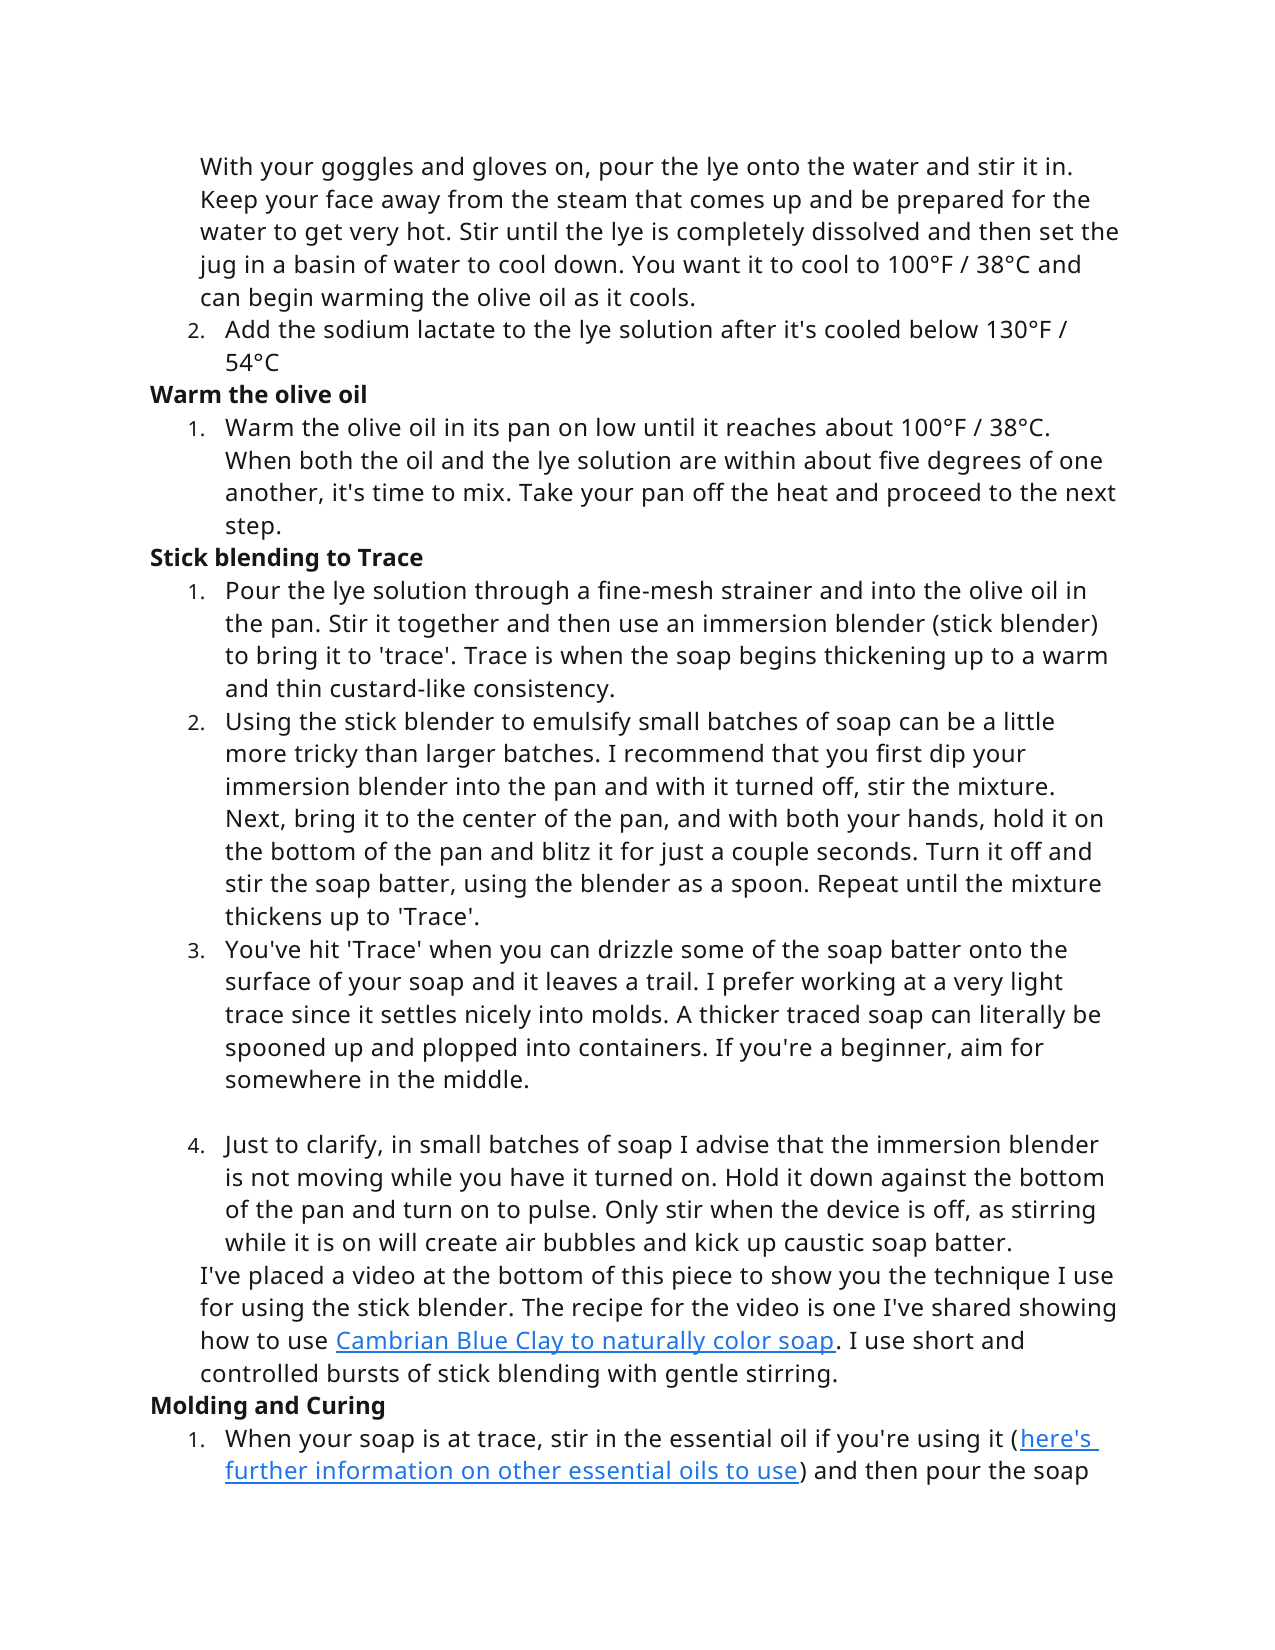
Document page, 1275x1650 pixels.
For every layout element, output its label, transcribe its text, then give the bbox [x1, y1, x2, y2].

text Molding and Curing [150, 1389, 1125, 1422]
text Warm the olive oil [150, 378, 1125, 411]
list You've hit 'Trace' when you can drizzle some of the soap batter onto the surface of your soap and it leaves a trail. I prefer working at a very light trace since it settles nicely into molds. A thicker traced soap can literally be spooned up and plopped into containers. If you're a beginner, aim for somewhere in the middle. [187, 932, 1125, 1096]
list Add the sodium lactate to the lye solution after it's cooled below 130°F / 54°C [187, 313, 1125, 378]
list Just to clarify, in small batches of soap I advise that the immersion blender is not moving while you have it turned on. Hold it down against the bottom of the pan and turn on to pulse. Only stir when the device is off, as stirring while it is on will create air bubbles and kick up caustic soap batter. [187, 1128, 1125, 1258]
list Warm the olive oil in its pan on low until it reaches about 100°F / 38°C. When both the oil and the lye solution are within about five degrees of one another, it's time to mix. Take your pan off the heat and proceed to the next step. [187, 411, 1125, 541]
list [187, 1422, 1125, 1487]
text I've placed a video at the bottom of this piece to show you the technique I use for using the stick blender. The recipe for the video is one I've shared showing how to use Cambrian Blue Clay to naturally color soap. I use short and controlled bursts of stick blending with gentle stirring. [200, 1258, 1125, 1389]
text With your goggles and gloves on, pour the lye onto the water and stir it in. Keep your face away from the steam that comes up and be prepared for the water to get very hot. Stir until the lye is completely dissolved and then set the jug in a basin of water to cool down. You want it to cool to 100°F / 38°C and can begin warming the olive oil as it cools. [200, 150, 1125, 313]
text Stick blending to Trace [150, 541, 1125, 574]
list Pour the lye solution through a fine-mesh strainer and into the olive oil in the pan. Stir it together and then use an immersion blender (stick blender) to bring it to 'trace'. Trace is when the soap begins thickening up to a warm and thin custard-like consistency. [187, 574, 1125, 704]
list Using the stick blender to emulsify small batches of soap can be a little more tricky than larger batches. I recommend that you first dip your immersion blender into the pan and with it turned off, stir the mixture. Next, bring it to the center of the pan, and with both your hands, hold it on the bottom of the pan and blitz it for just a couple seconds. Turn it off and stir the soap batter, using the blender as a spoon. Repeat until the mixture thickens up to 'Trace'. [187, 704, 1125, 932]
